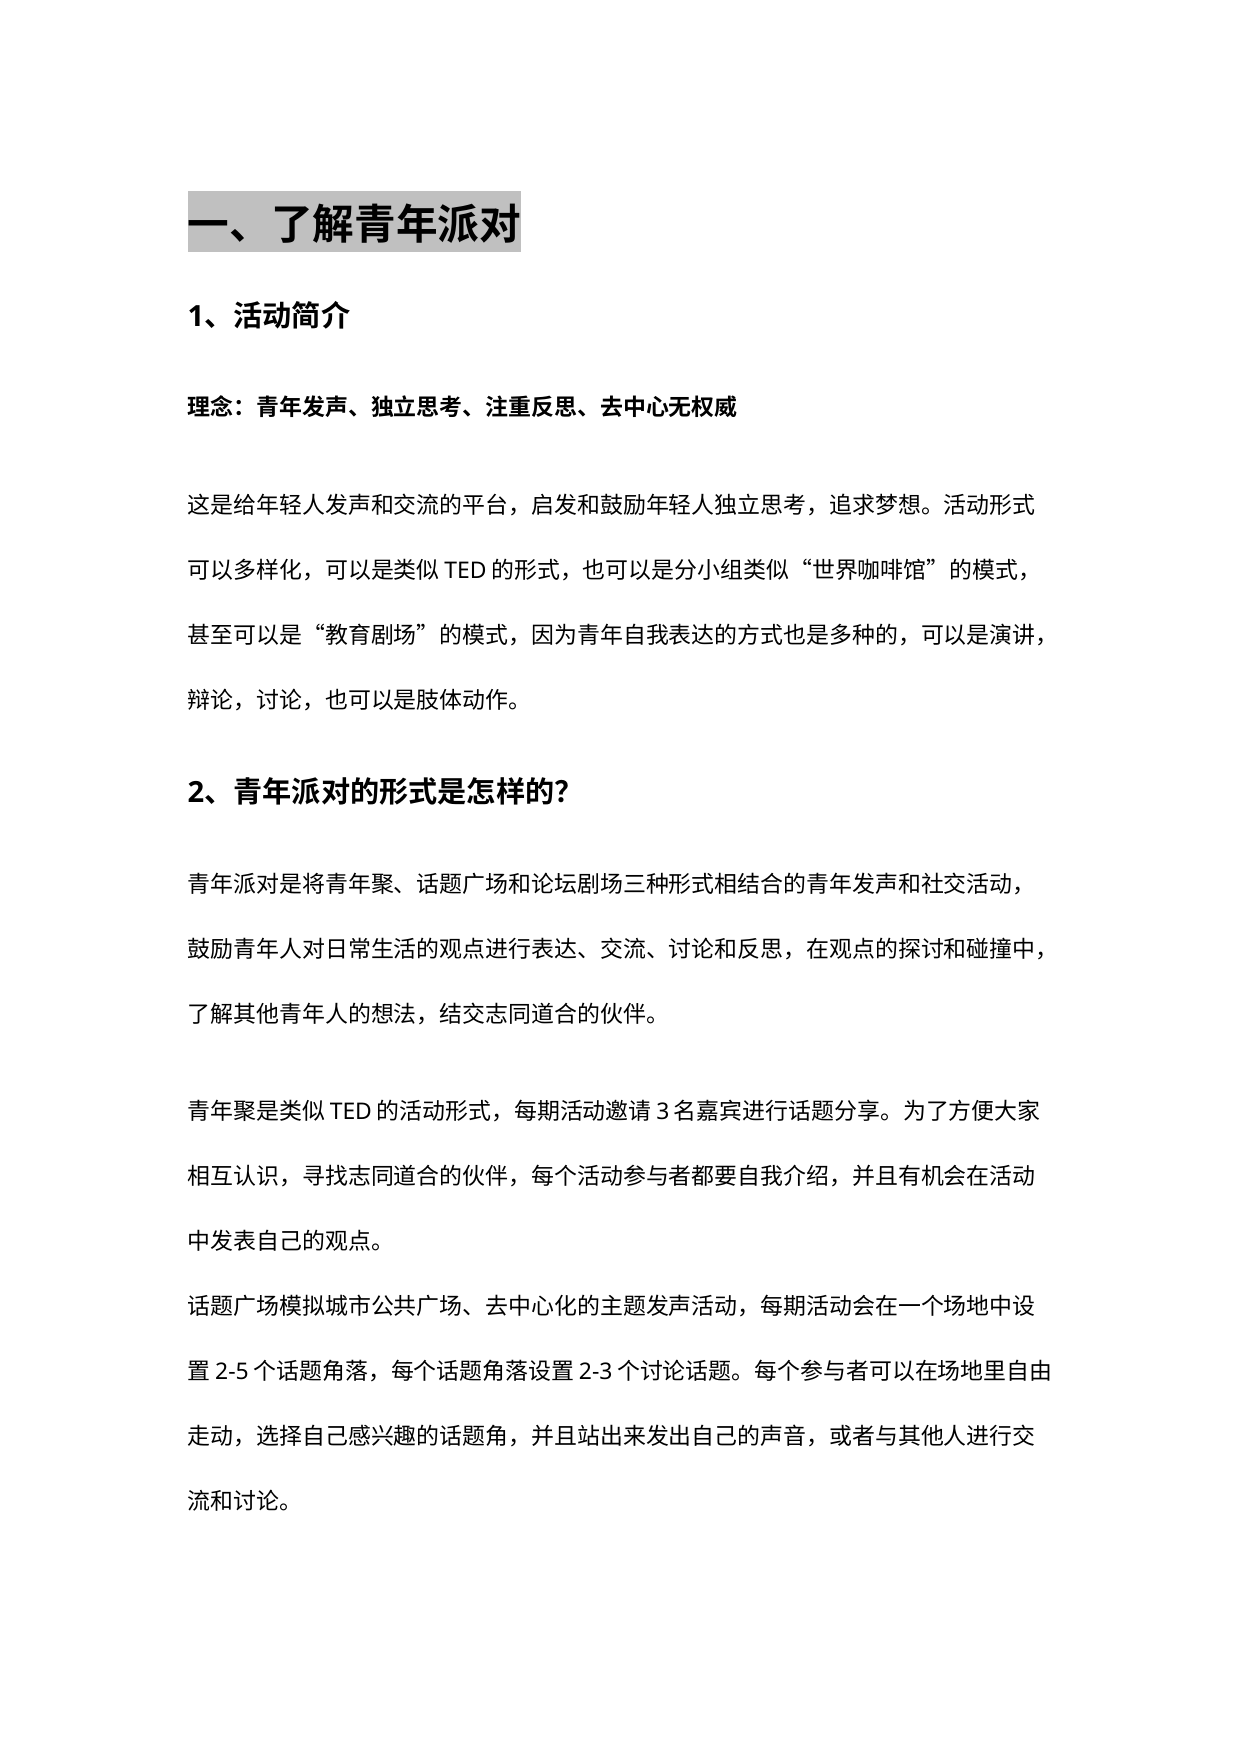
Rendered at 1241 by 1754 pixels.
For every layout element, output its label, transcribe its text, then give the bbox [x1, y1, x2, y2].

text 青年聚是类似TED的活动形式，每期活动邀请3名嘉宾进行话题分享。为了方便大家相互认识，寻找志同道合的伙伴，每个活动参与者都要自我介绍，并且有机会在活动中发表自己的观点。 [187, 1077, 1053, 1272]
text 2、青年派对的形式是怎样的？ [187, 758, 1053, 823]
text 话题广场模拟城市公共广场、去中心化的主题发声活动，每期活动会在一个场地中设置2-5个话题角落，每个话题角落设置2-3个讨论话题。每个参与者可以在场地里自由走动，选择自己感兴趣的话题角，并且站出来发出自己的声音，或者与其他人进行交流和讨论。 [187, 1272, 1053, 1532]
text 理念：青年发声、独立思考、注重反思、去中心无权威 [187, 373, 1053, 438]
text 1、活动简介 [187, 281, 1053, 346]
text 一、了解青年派对 [187, 189, 1053, 254]
text 这是给年轻人发声和交流的平台，启发和鼓励年轻人独立思考，追求梦想。活动形式可以多样化，可以是类似TED的形式，也可以是分小组类似“世界咖啡馆”的模式，甚至可以是“教育剧场”的模式，因为青年自我表达的方式也是多种的，可以是演讲，辩论，讨论，也可以是肢体动作。 [187, 471, 1053, 731]
text 青年派对是将青年聚、话题广场和论坛剧场三种形式相结合的青年发声和社交活动，鼓励青年人对日常生活的观点进行表达、交流、讨论和反思，在观点的探讨和碰撞中，了解其他青年人的想法，结交志同道合的伙伴。 [187, 850, 1053, 1045]
